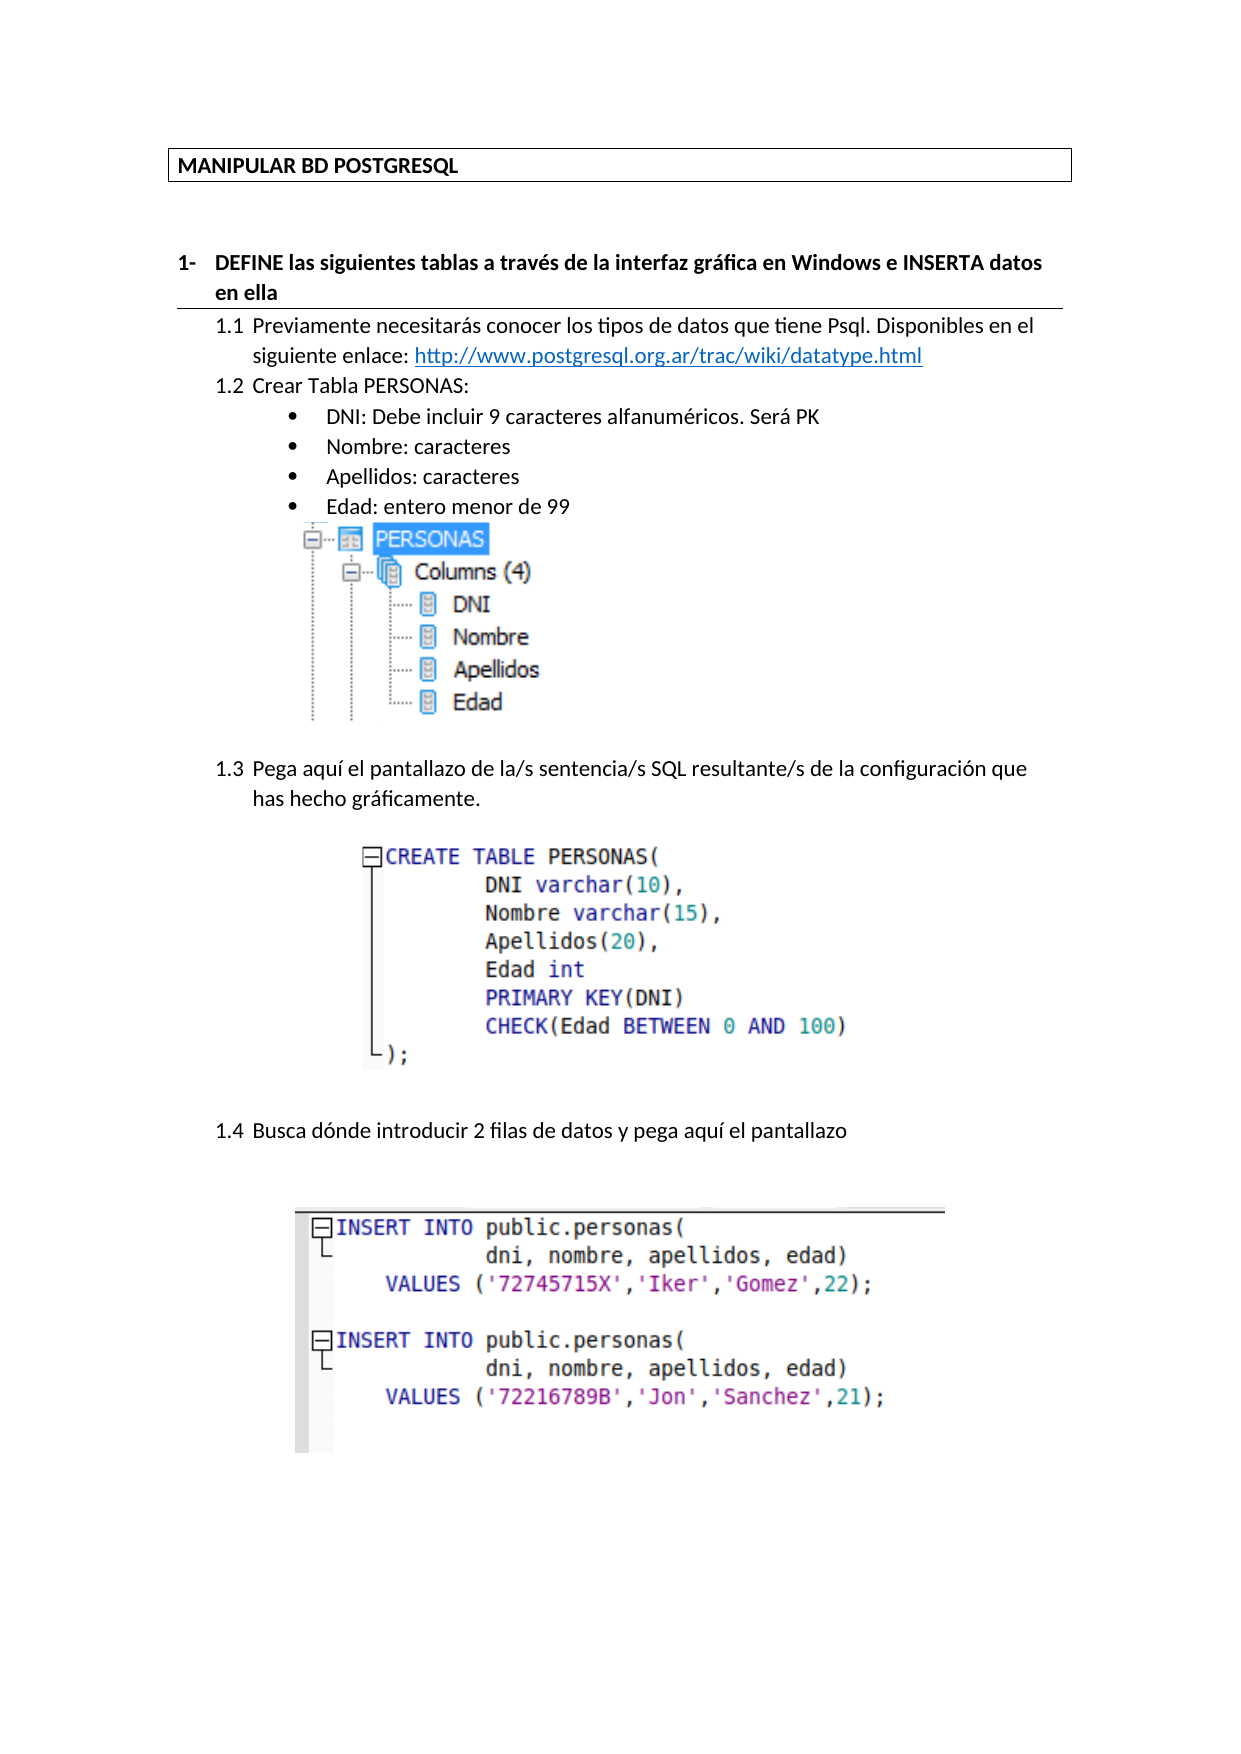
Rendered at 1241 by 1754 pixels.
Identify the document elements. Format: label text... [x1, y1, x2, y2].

list DNI: Debe incluir 9 caracteres alfanuméricos. Será PK [288, 402, 1063, 430]
text MANIPULAR BD POSTGRESQL [169, 149, 1071, 181]
picture [295, 1207, 945, 1453]
picture [362, 844, 878, 1070]
list Crear Tabla PERSONAS: [215, 372, 1063, 399]
picture [288, 522, 655, 722]
list Previamente necesitarás conocer los tipos de datos que tiene Psql. Disponibles en el siguiente enlace: http://www.postgresql.org.ar/trac/wiki/datatype.html [215, 311, 1063, 369]
list Busca dónde introducir 2 filas de datos y pega aquí el pantallazo [215, 1116, 1063, 1144]
list Apellidos: caracteres [288, 462, 1063, 490]
list Edad: entero menor de 99 [288, 492, 1063, 520]
list Nombre: caracteres [288, 432, 1063, 460]
list Pega aquí el pantallazo de la/s sentencia/s SQL resultante/s de la configuración que has hecho gráficamente. [215, 754, 1063, 812]
list DEFINE las siguientes tablas a través de la interfaz gráfica en Windows e INSERTA datos en ella [177, 248, 1063, 308]
